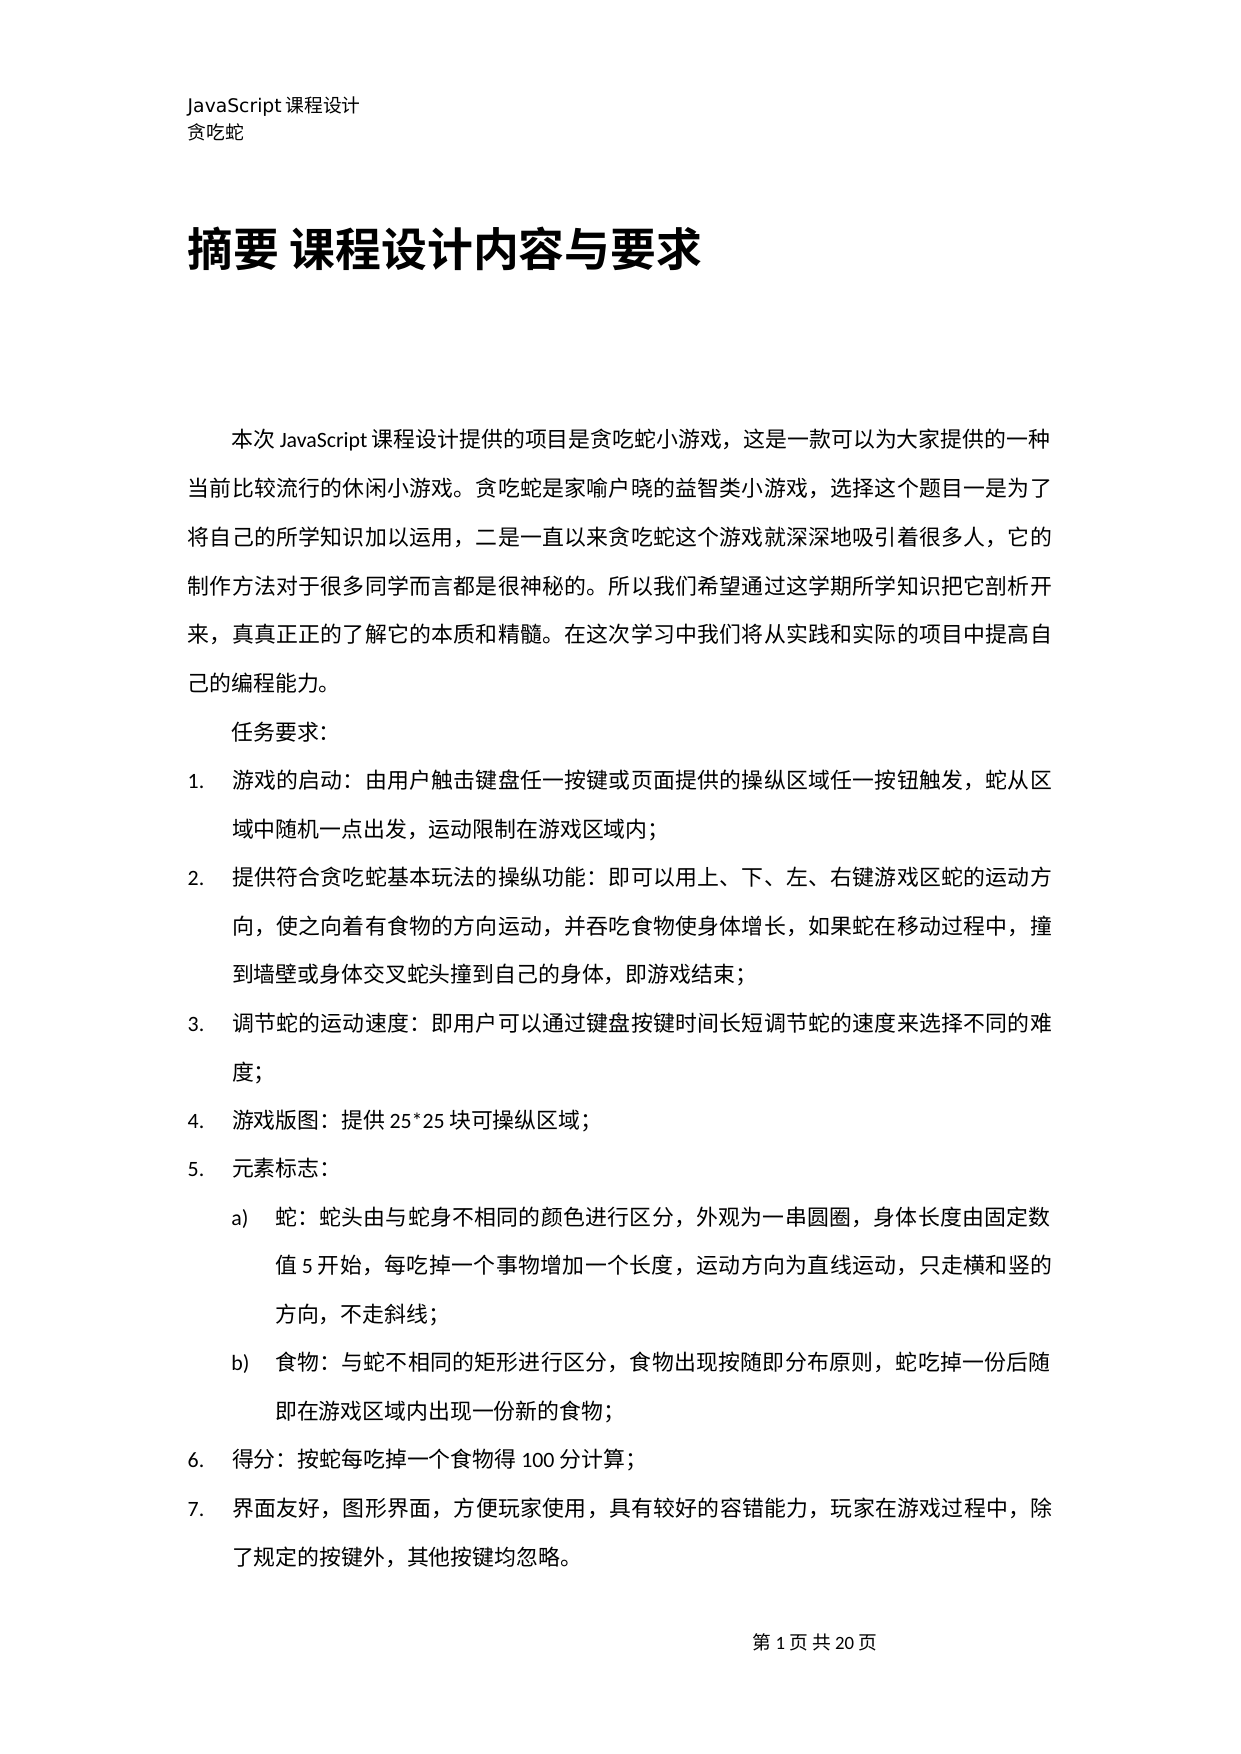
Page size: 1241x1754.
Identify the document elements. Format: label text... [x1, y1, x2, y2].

list 调节蛇的运动速度：即用户可以通过键盘按键时间长短调节蛇的速度来选择不同的难度； [187, 1005, 1053, 1087]
text 任务要求： [187, 714, 1053, 747]
text 本次JavaScript课程设计提供的项目是贪吃蛇小游戏，这是一款可以为大家提供的一种当前比较流行的休闲小游戏。贪吃蛇是家喻户晓的益智类小游戏，选择这个题目一是为了将自己的所学知识加以运用，二是一直以来贪吃蛇这个游戏就深深地吸引着很多人，它的制作方法对于很多同学而言都是很神秘的。所以我们希望通过这学期所学知识把它剖析开来，真真正正的了解它的本质和精髓。在这次学习中我们将从实践和实际的项目中提高自己的编程能力。 [187, 422, 1053, 698]
list 元素标志： [187, 1151, 1053, 1183]
list 界面友好，图形界面，方便玩家使用，具有较好的容错能力，玩家在游戏过程中，除了规定的按键外，其他按键均忽略。 [187, 1490, 1053, 1572]
list 食物：与蛇不相同的矩形进行区分，食物出现按随即分布原则，蛇吃掉一份后随即在游戏区域内出现一份新的食物； [231, 1345, 1053, 1426]
list 得分：按蛇每吃掉一个食物得 100 分计算； [187, 1442, 1053, 1474]
list 游戏的启动：由用户触击键盘任一按键或页面提供的操纵区域任一按钮触发，蛇从区域中随机一点出发，运动限制在游戏区域内； [187, 762, 1053, 844]
list 蛇：蛇头由与蛇身不相同的颜色进行区分，外观为一串圆圈，身体长度由固定数值5开始，每吃掉一个事物增加一个长度，运动方向为直线运动，只走横和竖的方向，不走斜线； [231, 1199, 1053, 1329]
subtitle 摘要 课程设计内容与要求 [187, 197, 1053, 295]
list 提供符合贪吃蛇基本玩法的操纵功能：即可以用上、下、左、右键游戏区蛇的运动方向，使之向着有食物的方向运动，并吞吃食物使身体增长，如果蛇在移动过程中，撞到墙壁或身体交叉蛇头撞到自己的身体，即游戏结束； [187, 859, 1053, 989]
list 游戏版图：提供25*25块可操纵区域； [187, 1102, 1053, 1135]
